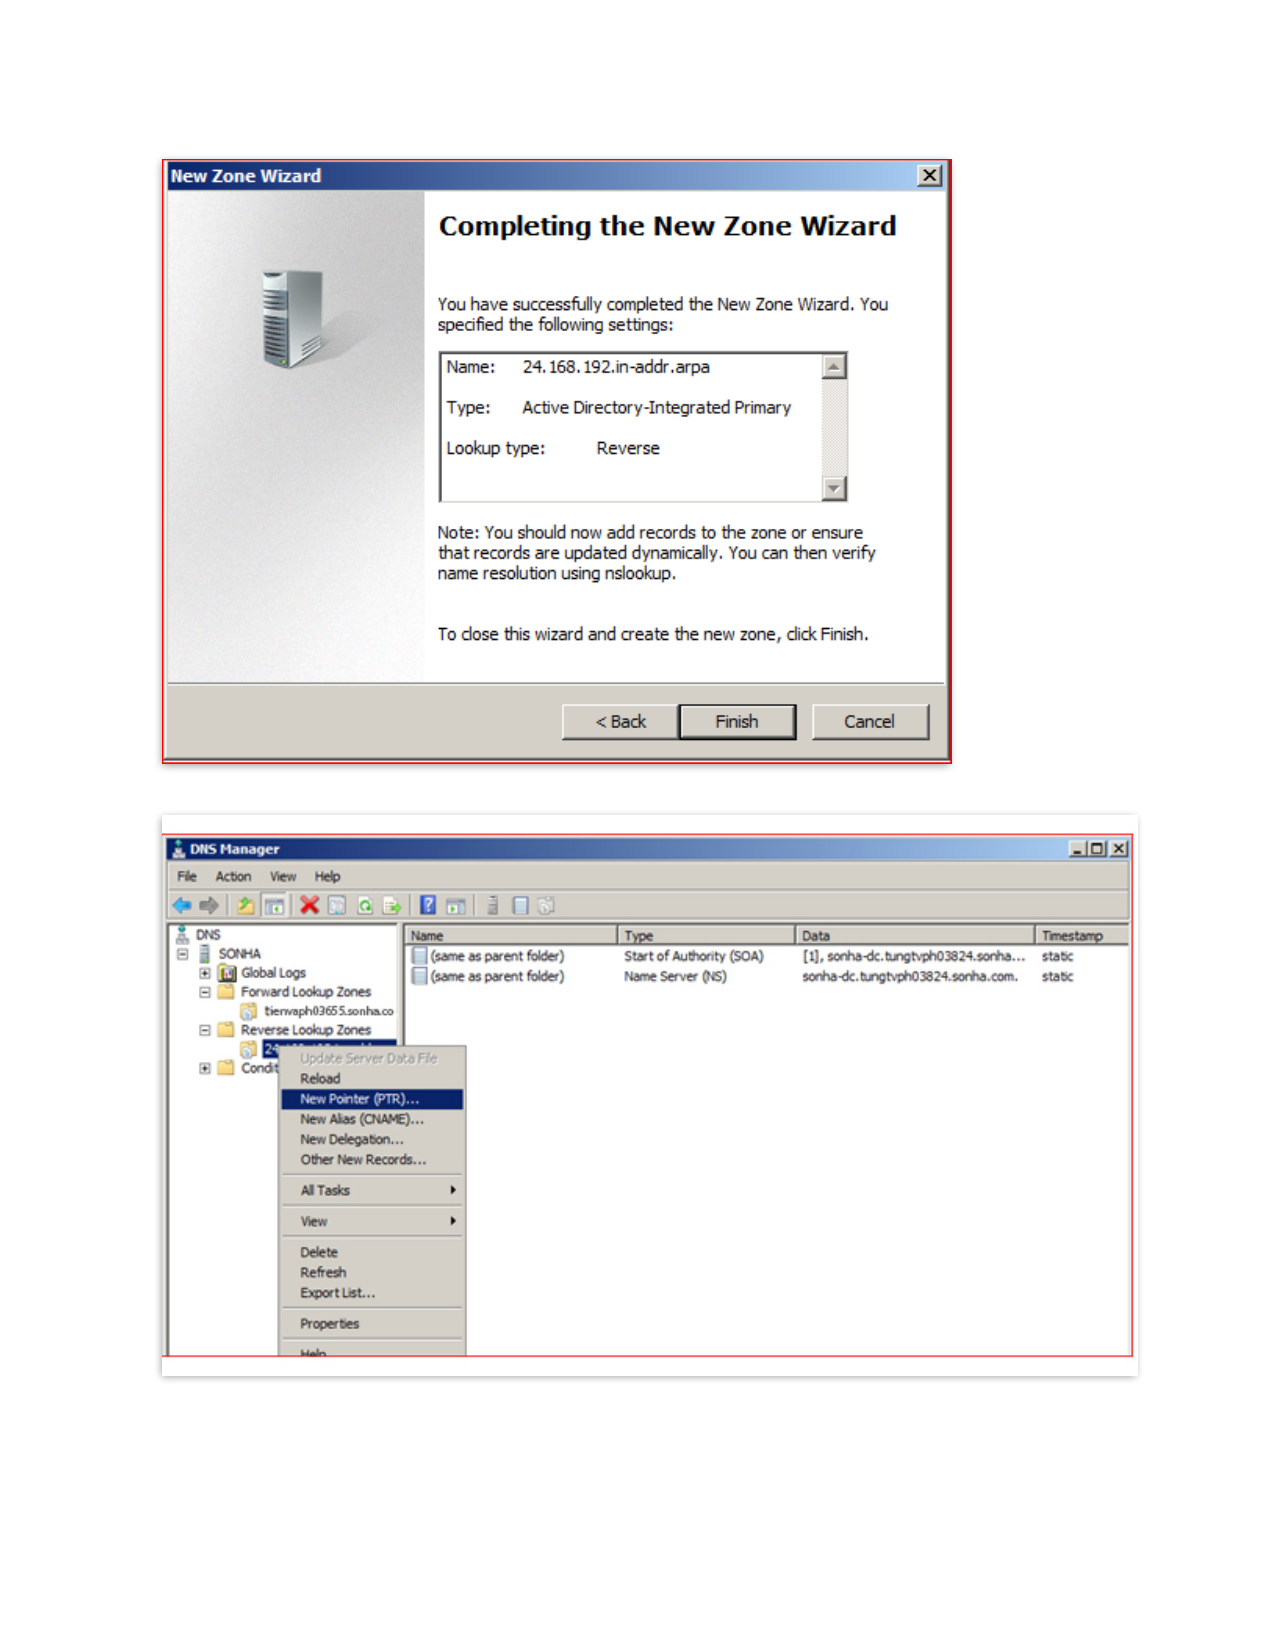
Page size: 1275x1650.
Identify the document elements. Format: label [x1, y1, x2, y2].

picture [162, 159, 952, 764]
picture [162, 815, 1138, 1376]
